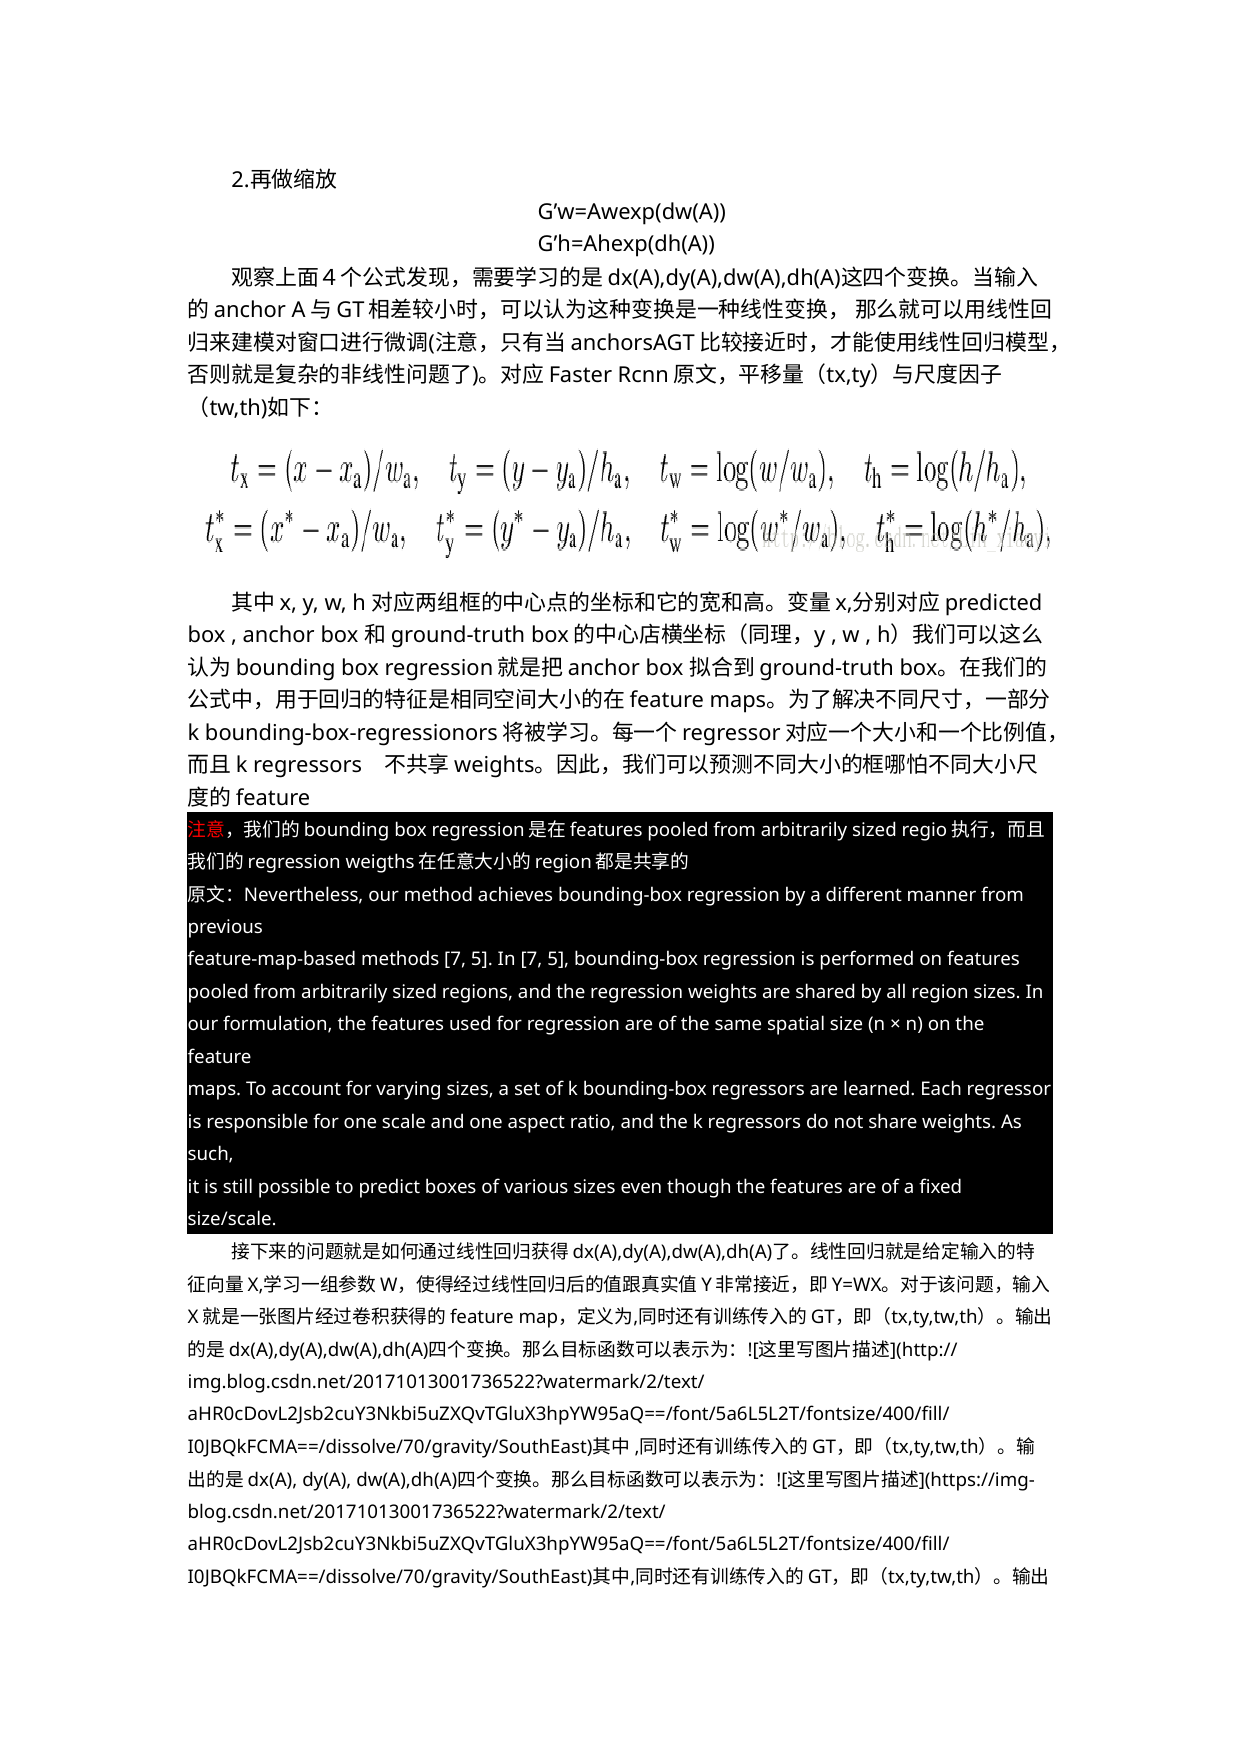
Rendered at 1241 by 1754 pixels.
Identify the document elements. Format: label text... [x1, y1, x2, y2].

list 其中x, y, w, h 对应两组框的中心点的坐标和它的宽和高。变量x,分别对应predicted box , anchor box 和 ground-truth box的中心店横坐标（同理，y , w , h）我们可以这么认为bounding box regression就是把anchor box 拟合到ground-truth box。在我们的公式中，用于回归的特征是相同空间大小的在feature maps。为了解决不同尺寸，一部分k bounding-box-regressionors将被学习。每一个regressor对应一个大小和一个比例值，而且k regressors 不共享weights。因此，我们可以预测不同大小的框哪怕不同大小尺度的feature [187, 584, 1053, 812]
list it is still possible to predict boxes of various sizes even though the features are of a fixed size/scale. [187, 1169, 1053, 1234]
list is responsible for one scale and one aspect ratio, and the k regressors do not share weights. As such, [187, 1104, 1053, 1169]
list G’w=Awexp(dw(A)) [187, 194, 1053, 227]
picture [187, 436, 1062, 570]
list feature-map-based methods [7, 5]. In [7, 5], bounding-box regression is performed on features [187, 942, 1053, 974]
list our formulation, the features used for regression are of the same spatial size (n × n) on the feature [187, 1007, 1053, 1072]
list 2.再做缩放 [187, 162, 1053, 194]
list 注意，我们的bounding box regression是在features pooled from arbitrarily sized regio执行，而且我们的regression weigths在任意大小的region都是共享的 [187, 812, 1053, 877]
list 原文：Nevertheless, our method achieves bounding-box regression by a different manner from previous [187, 877, 1053, 942]
list 观察上面４个公式发现，需要学习的是dx(A),dy(A),dw(A),dh(A)这四个变换。当输入的anchor A与GT相差较小时，可以认为这种变换是一种线性变换， 那么就可以用线性回归来建模对窗口进行微调(注意，只有当anchorsAGT比较接近时，才能使用线性回归模型，否则就是复杂的非线性问题了)。对应Faster Rcnn原文，平移量（tx,ty）与尺度因子（tw,th)如下： [187, 259, 1053, 422]
list maps. To account for varying sizes, a set of k bounding-box regressors are learned. Each regressor [187, 1072, 1053, 1104]
list G’h=Ahexp(dh(A)) [187, 227, 1053, 259]
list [187, 1234, 1053, 1592]
list pooled from arbitrarily sized regions, and the regression weights are shared by all region sizes. In [187, 974, 1053, 1007]
